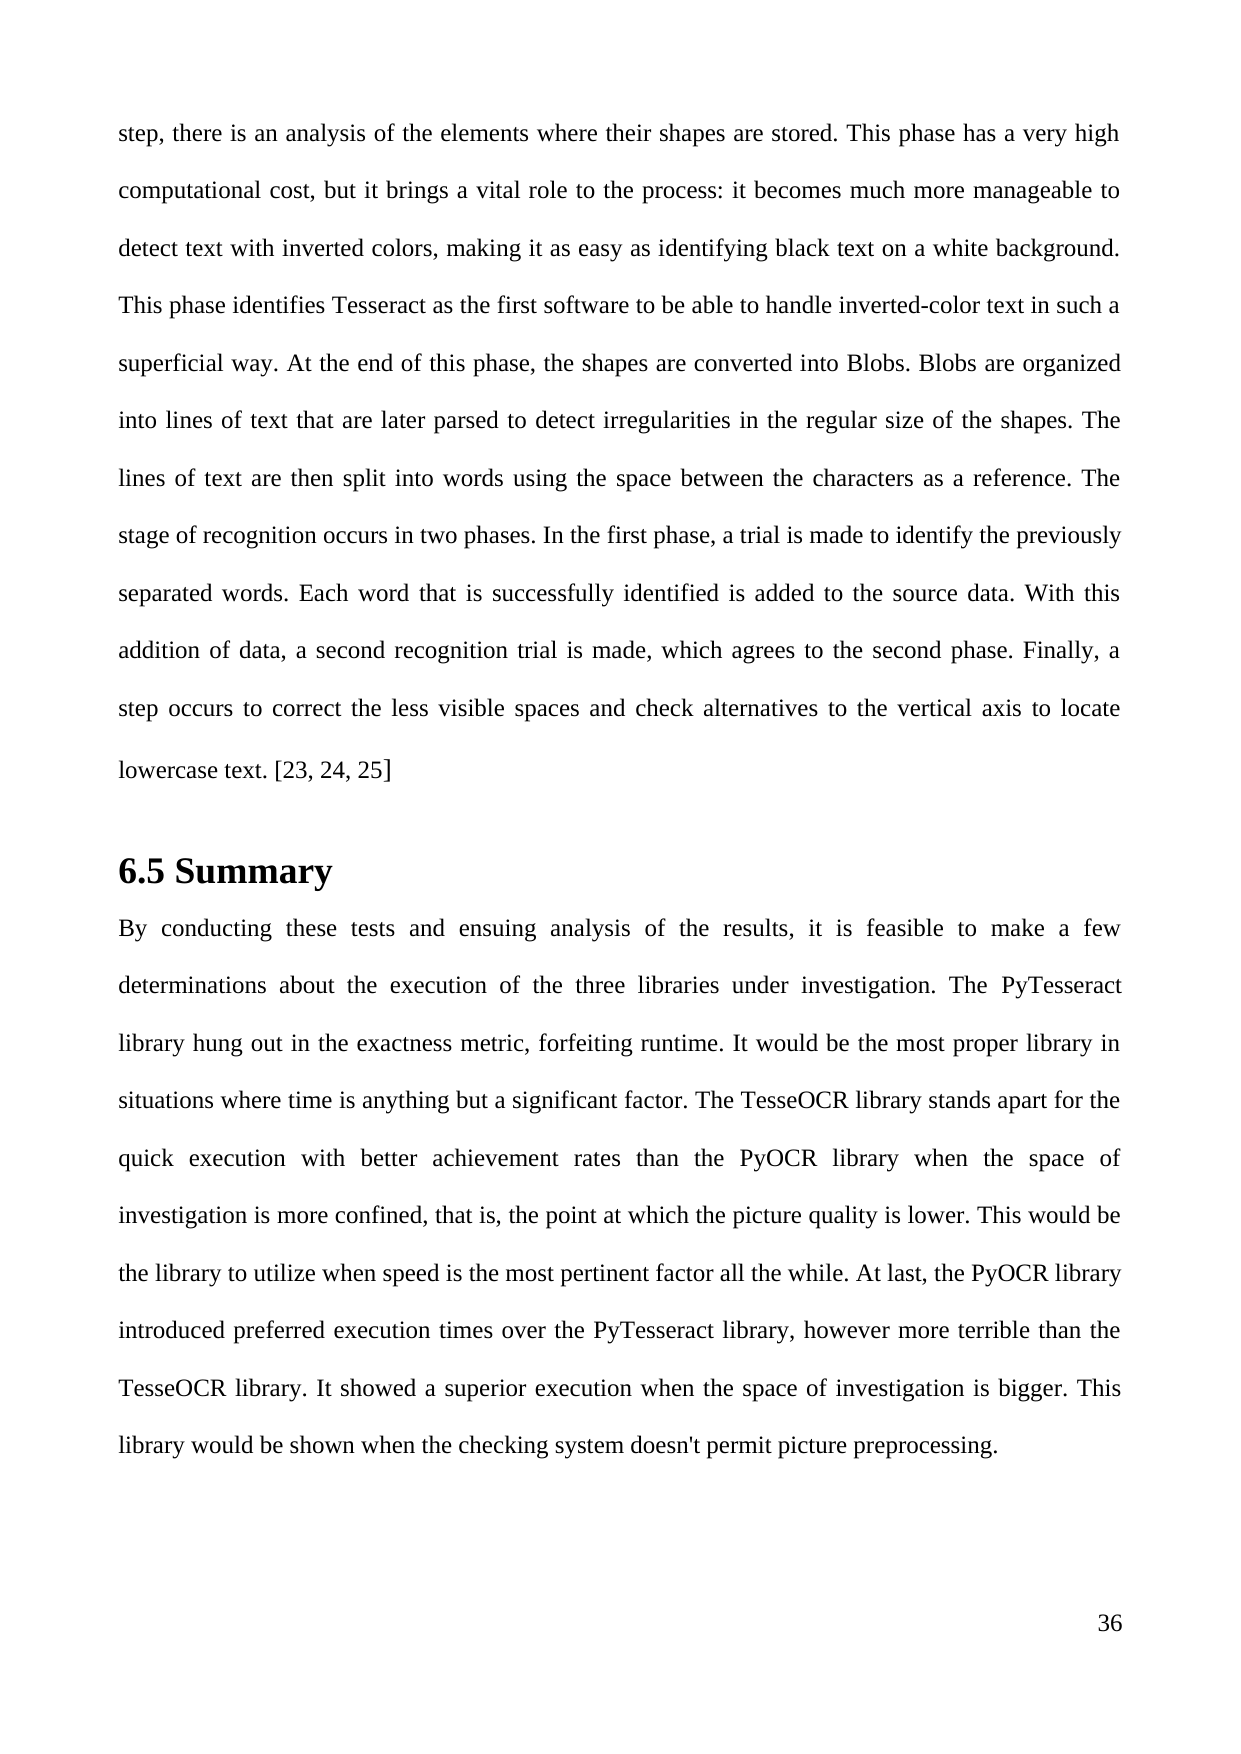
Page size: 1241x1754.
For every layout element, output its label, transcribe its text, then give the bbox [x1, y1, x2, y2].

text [118, 118, 1122, 784]
text By conducting these tests and ensuing analysis of the results, it is feasible to make a few determinations about the execution of the three libraries under investigation. The PyTesseract library hung out in the exactness metric, forfeiting runtime. It would be the most proper library in situations where time is anything but a significant factor. The TesseOCR library stands apart for the quick execution with better achievement rates than the PyOCR library when the space of investigation is more confined, that is, the point at which the picture quality is lower. This would be the library to utilize when speed is the most pertinent factor all the while. At last, the PyOCR library introduced preferred execution times over the PyTesseract library, however more terrible than the TesseOCR library. It showed a superior execution when the space of investigation is bigger. This library would be shown when the checking system doesn't permit picture preprocessing. [118, 913, 1122, 1459]
subtitle 6.5 Summary [118, 848, 1122, 891]
